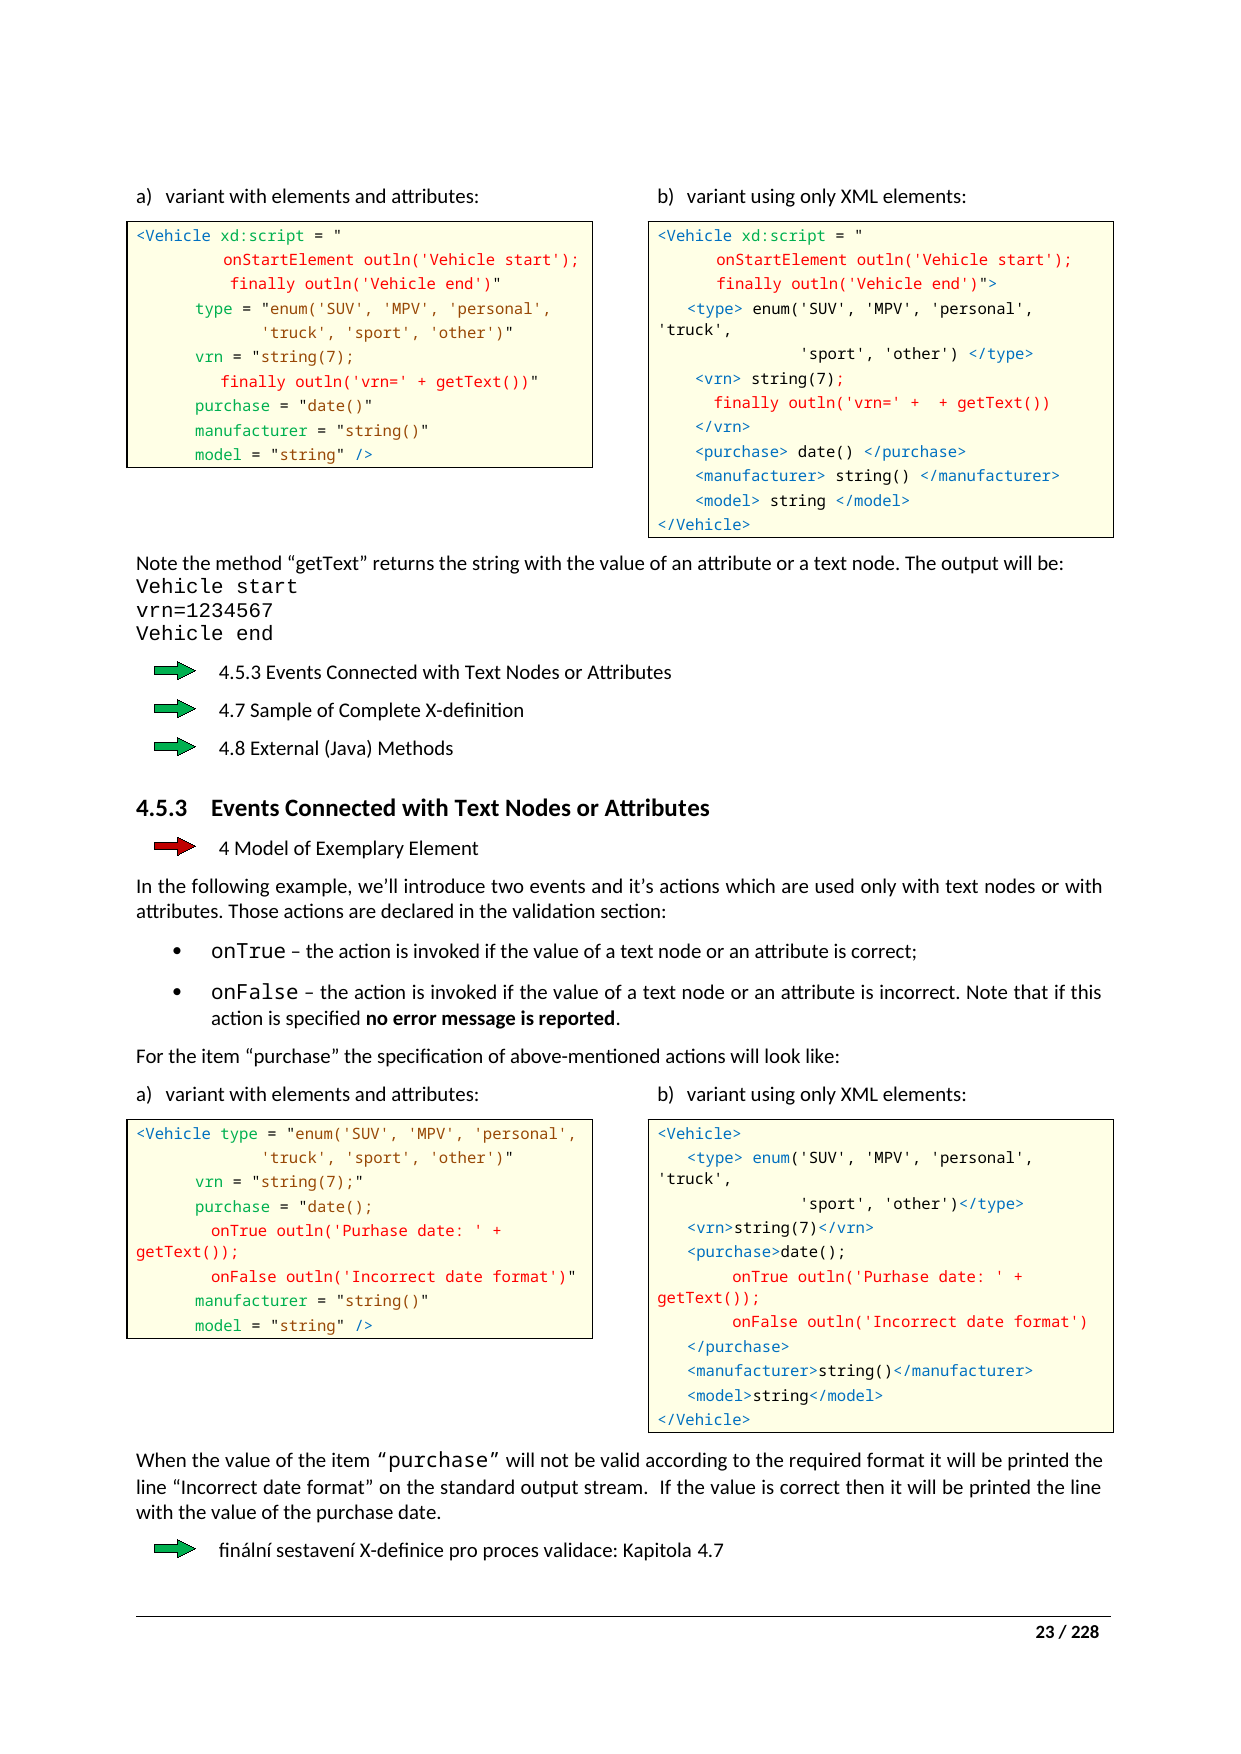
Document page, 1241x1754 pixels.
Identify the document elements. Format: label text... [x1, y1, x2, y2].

text onFalse outln('Incorrect date format')" [128, 1262, 592, 1287]
text 'truck', 'sport', 'other')" [128, 319, 592, 343]
text model = "string" /> [128, 1311, 592, 1338]
text purchase = "date()" [128, 392, 592, 416]
list variant with elements and attributes: [136, 1081, 583, 1107]
text <manufacturer>string()</manufacturer> [649, 1357, 1113, 1381]
list variant with elements and attributes: [136, 183, 583, 209]
list variant using only XML elements: [657, 183, 1104, 209]
text <manufacturer> string() </manufacturer> [649, 462, 1113, 486]
text <model> string </model> [649, 486, 1113, 511]
list onFalse – the action is invoked if the value of a text node or an attribute is incorrect. Note that if this action is specified no error message is reported. [173, 977, 1104, 1031]
text Vehicle end [136, 623, 1104, 647]
text manufacturer = "string()" [128, 1287, 592, 1311]
text <type> enum('SUV', 'MPV', 'personal', 'truck', [649, 1144, 1113, 1189]
text model = "string" /> [128, 441, 592, 467]
text <Vehicle type = "enum('SUV', 'MPV', 'personal', [128, 1120, 592, 1144]
text <vrn>string(7)</vrn> [649, 1214, 1113, 1238]
text <type> enum('SUV', 'MPV', 'personal', 'truck', [649, 294, 1113, 340]
text 'sport', 'other')</type> [649, 1189, 1113, 1214]
text manufacturer = "string()" [128, 416, 592, 441]
text In the following example, we’ll introduce two events and it’s actions which are used only with text nodes or with attributes. Those actions are declared in the validation section: [136, 873, 1104, 924]
text 4.5.3 Events Connected with Text Nodes or Attributes [136, 659, 1104, 685]
text finally outln('vrn=' + + getText()) [649, 389, 1113, 413]
subtitle Events Connected with Text Nodes or Attributes [136, 792, 1104, 822]
text vrn = "string(7);" [128, 1168, 592, 1192]
text </Vehicle> [649, 1406, 1113, 1432]
text onTrue outln('Purhase date: ' + getText()); [128, 1217, 592, 1262]
text finally outln('Vehicle end')" [128, 270, 592, 294]
text </vrn> [649, 413, 1113, 437]
text 'sport', 'other') </type> [649, 340, 1113, 364]
list onTrue – the action is invoked if the value of a text node or an attribute is correct; [173, 936, 1104, 964]
text 4.7 Sample of Complete X-definition [136, 697, 1104, 723]
text finally outln('vrn=' + getText())" [128, 367, 592, 392]
text vrn=1234567 [136, 599, 1104, 623]
text <purchase>date(); [649, 1238, 1113, 1262]
text purchase = "date(); [128, 1192, 592, 1217]
text <Vehicle xd:script = " [128, 222, 592, 246]
text 'truck', 'sport', 'other')" [128, 1144, 592, 1168]
text </Vehicle> [649, 511, 1113, 537]
text <vrn> string(7); [649, 364, 1113, 389]
text onFalse outln('Incorrect date format') [649, 1308, 1113, 1332]
text Vehicle start [136, 576, 1104, 599]
text <model>string</model> [649, 1381, 1113, 1406]
text <Vehicle> [649, 1120, 1113, 1144]
text onStartElement outln('Vehicle start'); [649, 246, 1113, 270]
text <purchase> date() </purchase> [649, 437, 1113, 462]
text type = "enum('SUV', 'MPV', 'personal', [128, 294, 592, 319]
text When the value of the item “purchase” will not be valid according to the required format it will be printed the line “Incorrect date format” on the standard output stream. If the value is correct then it will be printed the line with the value of the purchase date. [136, 1446, 1104, 1525]
text <Vehicle xd:script = " [649, 222, 1113, 246]
text finally outln('Vehicle end')"> [649, 270, 1113, 294]
text onTrue outln('Purhase date: ' + getText()); [649, 1262, 1113, 1308]
text finální sestavení X-definice pro proces validace: Kapitola 4.7 [136, 1537, 1104, 1563]
text 4.8 External (Java) Methods [136, 735, 1104, 761]
list variant using only XML elements: [657, 1081, 1104, 1107]
text For the item “purchase” the specification of above-mentioned actions will look like: [136, 1043, 1104, 1069]
text </purchase> [649, 1332, 1113, 1357]
text onStartElement outln('Vehicle start'); [128, 246, 592, 270]
text vrn = "string(7); [128, 343, 592, 367]
text 4 Model of Exemplary Element [136, 835, 1104, 860]
text Note the method “getText” returns the string with the value of an attribute or a text node. The output will be: [136, 551, 1104, 576]
